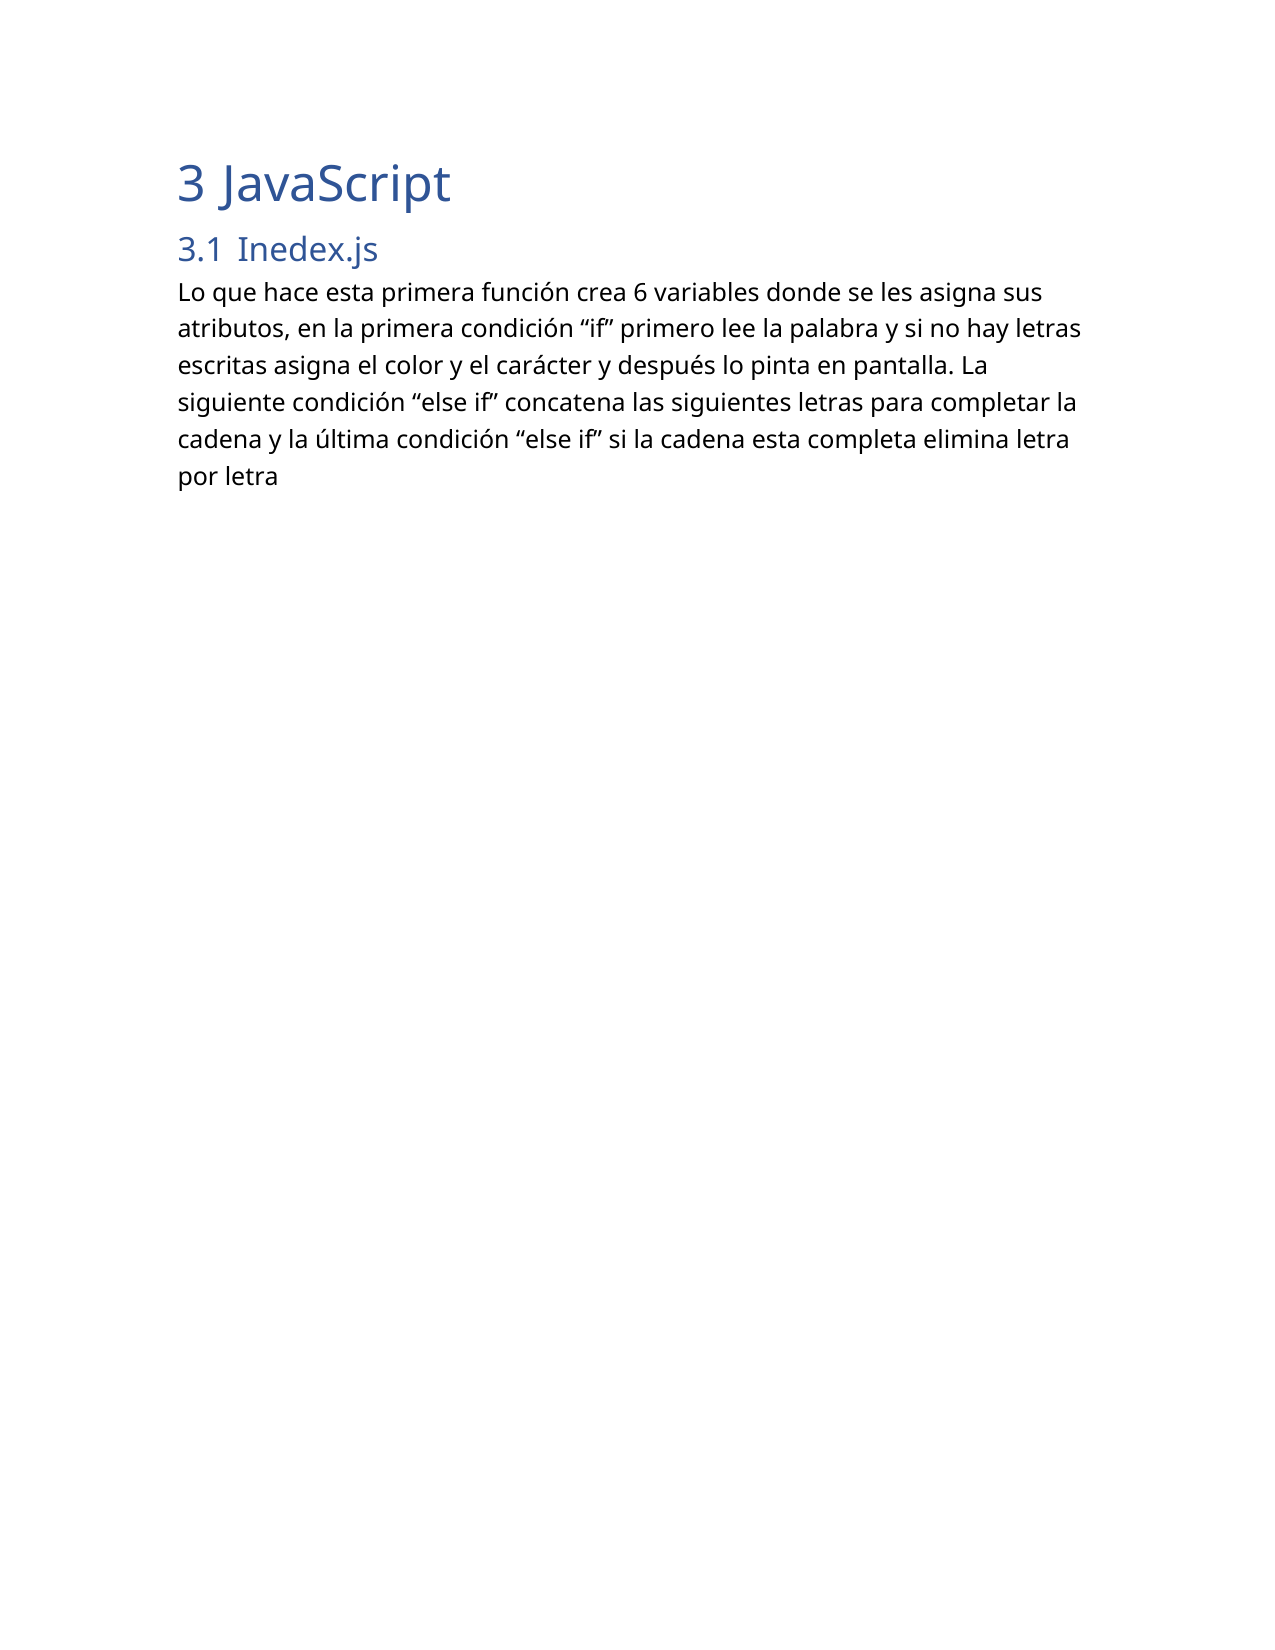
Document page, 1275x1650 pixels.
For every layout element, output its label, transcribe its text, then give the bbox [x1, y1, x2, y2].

text Lo que hace esta primera función crea 6 variables donde se les asigna sus atributos, en la primera condición “if” primero lee la palabra y si no hay letras escritas asigna el color y el carácter y después lo pinta en pantalla. La siguiente condición “else if” concatena las siguientes letras para completar la cadena y la última condición “else if” si la cadena esta completa elimina letra por letra [177, 274, 1098, 492]
subtitle Inedex.js [177, 225, 1098, 271]
subtitle JavaScript [177, 148, 1098, 216]
